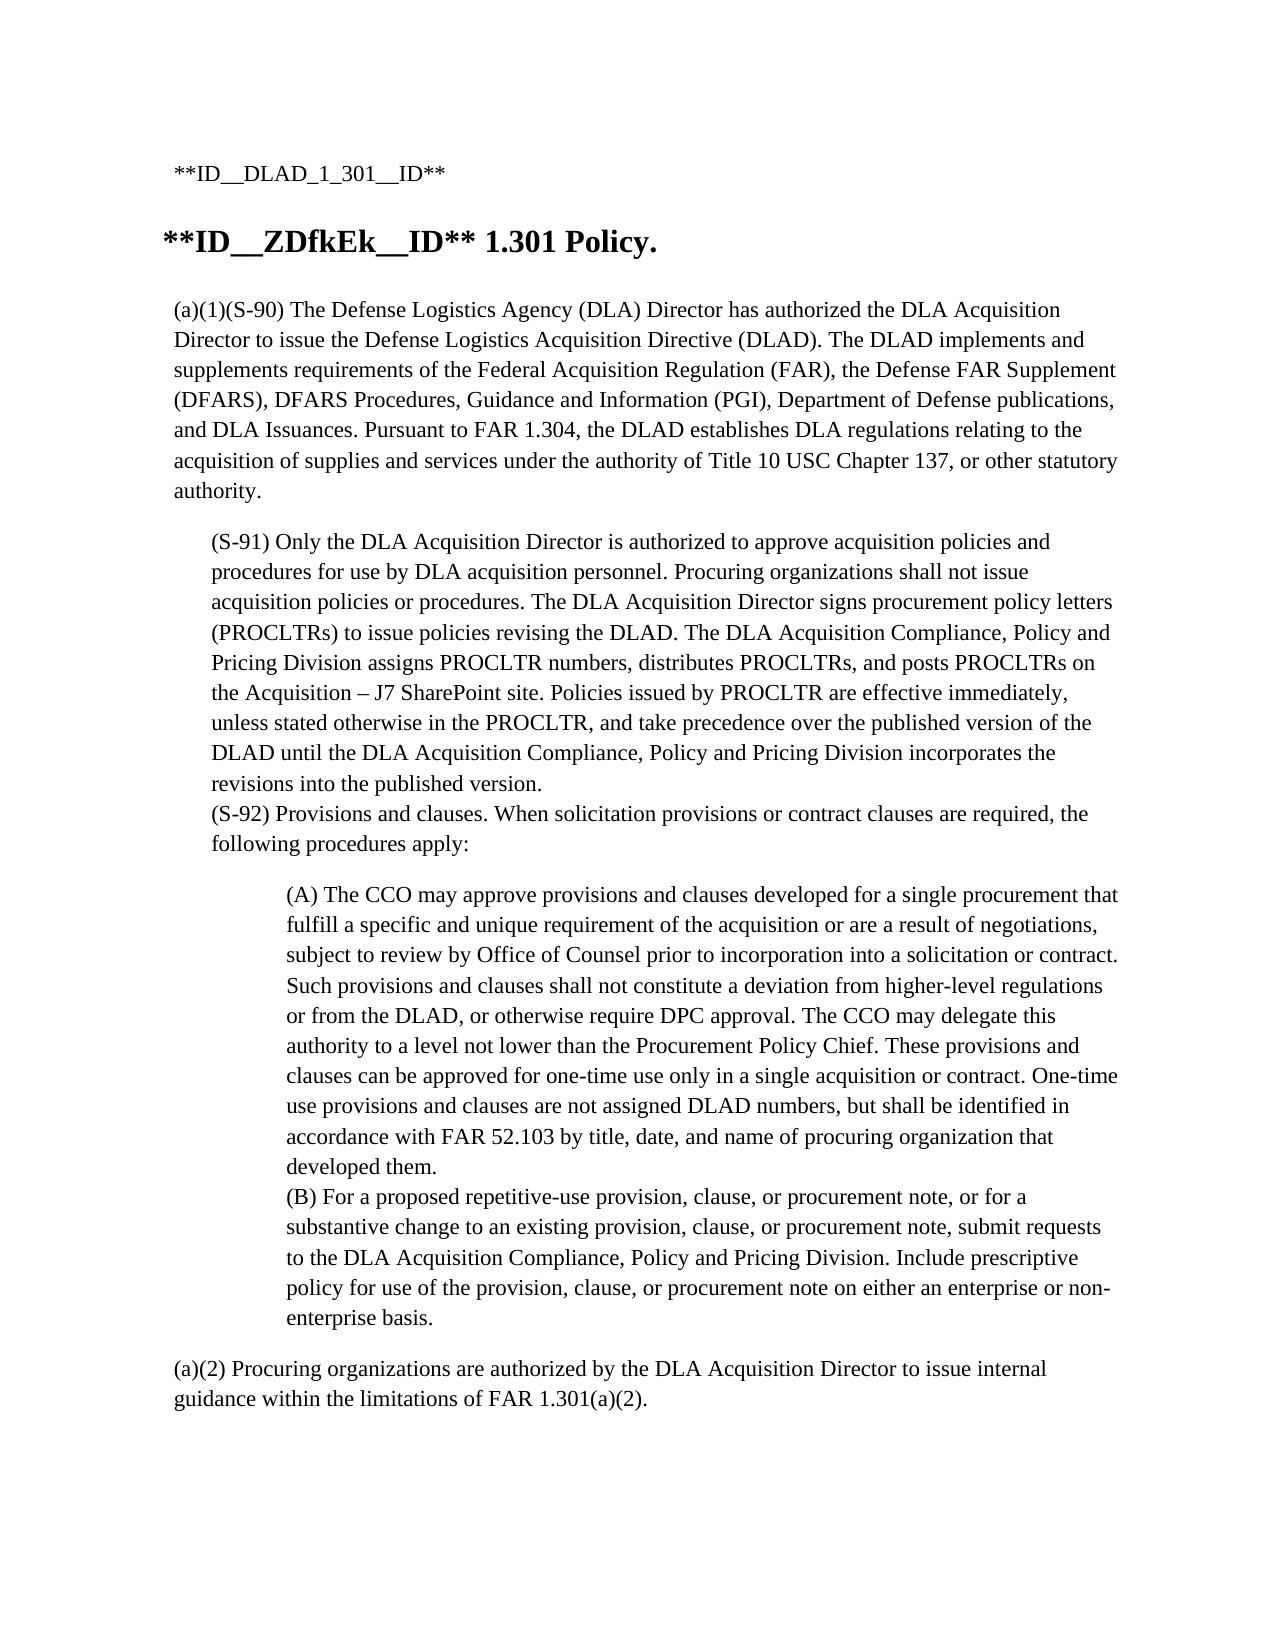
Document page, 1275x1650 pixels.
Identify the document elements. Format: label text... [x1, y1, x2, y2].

text (a)(2) Procuring organizations are authorized by the DLA Acquisition Director to issue internal guidance within the limitations of FAR 1.301(a)(2). [163, 1344, 1135, 1422]
text (A) The CCO may approve provisions and clauses developed for a single procurement that fulfill a specific and unique requirement of the acquisition or are a result of negotiations, subject to review by Office of Counsel prior to incorporation into a solicitation or contract. Such provisions and clauses shall not constitute a deviation from higher-level regulations or from the DLAD, or otherwise require DPC approval. The CCO may delegate this authority to a level not lower than the Procurement Policy Chief. These provisions and clauses can be approved for one-time use only in a single acquisition or contract. One-time use provisions and clauses are not assigned DLAD numbers, but shall be identified in accordance with FAR 52.103 by title, date, and name of procuring organization that developed them. [276, 871, 1135, 1173]
text (B) For a proposed repetitive-use provision, clause, or procurement note, or for a substantive change to an existing provision, clause, or procurement note, submit requests to the DLA Acquisition Compliance, Policy and Pricing Division. Include prescriptive policy for use of the provision, clause, or procurement note on either an enterprise or non-enterprise basis. [276, 1173, 1135, 1341]
subtitle **ID__ZDfkEk__ID** 1.301 Policy. [162, 222, 1125, 259]
text (a)(1)(S-90) The Defense Logistics Agency (DLA) Director has authorized the DLA Acquisition Director to issue the Defense Logistics Acquisition Directive (DLAD). The DLAD implements and supplements requirements of the Federal Acquisition Regulation (FAR), the Defense FAR Supplement (DFARS), DFARS Procedures, Guidance and Information (PGI), Department of Defense publications, and DLA Issuances. Pursuant to FAR 1.304, the DLAD establishes DLA regulations relating to the acquisition of supplies and services under the authority of Title 10 USC Chapter 137, or other statutory authority. [163, 285, 1135, 514]
text **ID__DLAD_1_301__ID** [163, 150, 1135, 197]
text (S-91) Only the DLA Acquisition Director is authorized to approve acquisition policies and procedures for use by DLA acquisition personnel. Procuring organizations shall not issue acquisition policies or procedures. The DLA Acquisition Director signs procurement policy letters (PROCLTRs) to issue policies revising the DLAD. The DLA Acquisition Compliance, Policy and Pricing Division assigns PROCLTR numbers, distributes PROCLTRs, and posts PROCLTRs on the Acquisition – J7 SharePoint site. Policies issued by PROCLTR are effective immediately, unless stated otherwise in the PROCLTR, and take precedence over the published version of the DLAD until the DLA Acquisition Compliance, Policy and Pricing Division incorporates the revisions into the published version. [201, 517, 1135, 789]
text (S-92) Provisions and clauses. When solicitation provisions or contract clauses are required, the following procedures apply: [201, 789, 1135, 867]
